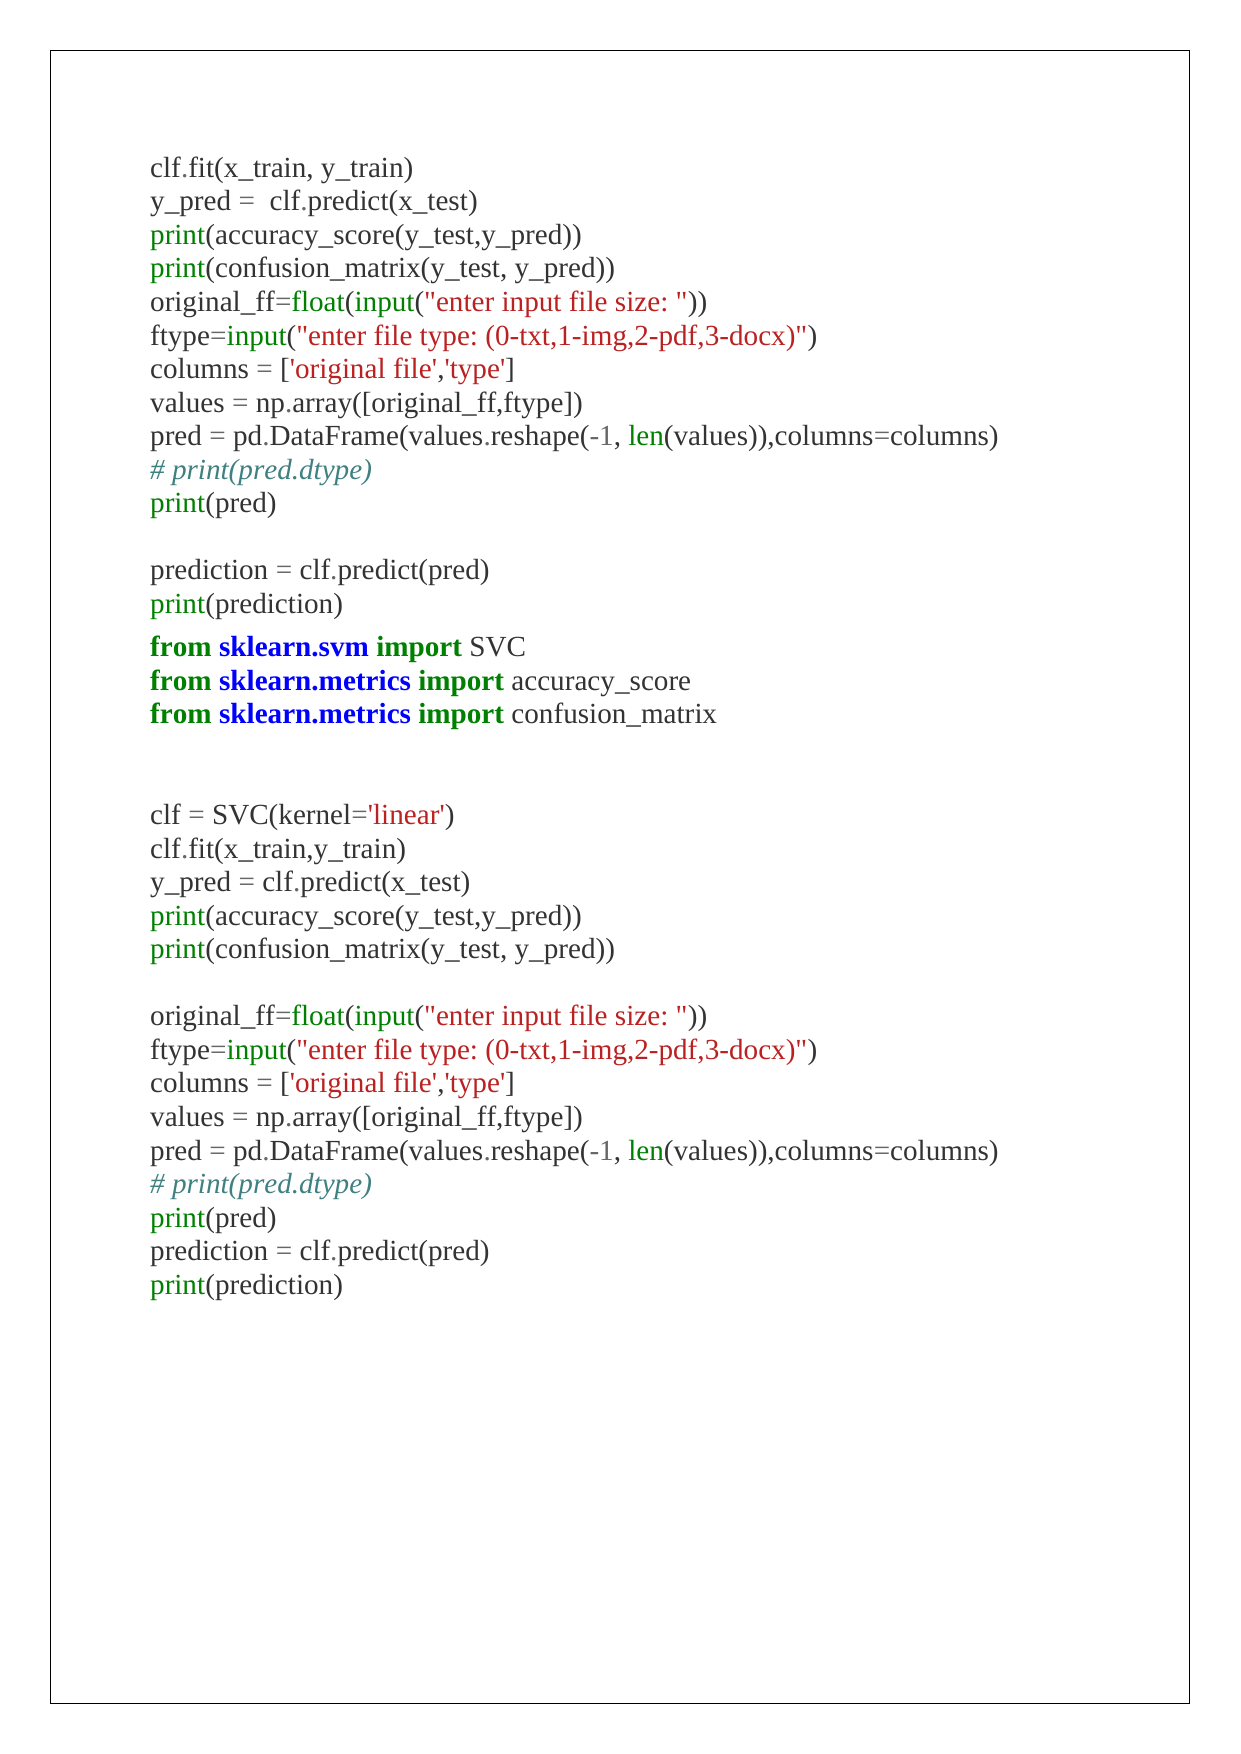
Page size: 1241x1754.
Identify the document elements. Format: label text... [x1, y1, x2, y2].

text from sklearn.svm import SVC [150, 629, 1090, 663]
text values = np.array([original_ff,ftype]) [150, 1099, 1090, 1133]
text values = np.array([original_ff,ftype]) [150, 385, 1090, 418]
text prediction = clf.predict(pred) [150, 1233, 1090, 1267]
text pred = pd.DataFrame(values.reshape(-1, len(values)),columns=columns) [150, 418, 1090, 452]
text original_ff=float(input("enter input file size: ")) [150, 284, 1090, 318]
text # print(pred.dtype) [150, 452, 1090, 485]
text print(pred) [150, 1200, 1090, 1233]
text print(prediction) [150, 1267, 1090, 1300]
text print(accuracy_score(y_test,y_pred)) [150, 217, 1090, 251]
text print(accuracy_score(y_test,y_pred)) [150, 898, 1090, 931]
text y_pred = clf.predict(x_test) [150, 864, 1090, 898]
text pred = pd.DataFrame(values.reshape(-1, len(values)),columns=columns) [150, 1133, 1090, 1166]
text print(confusion_matrix(y_test, y_pred)) [150, 251, 1090, 284]
text columns = ['original file','type'] [150, 1066, 1090, 1099]
text columns = ['original file','type'] [150, 351, 1090, 385]
text original_ff=float(input("enter input file size: ")) [150, 998, 1090, 1032]
text ftype=input("enter file type: (0-txt,1-img,2-pdf,3-docx)") [150, 1032, 1090, 1066]
text prediction = clf.predict(pred) [150, 552, 1090, 586]
text clf = SVC(kernel='linear') [150, 797, 1090, 831]
text clf.fit(x_train,y_train) [150, 831, 1090, 864]
text # print(pred.dtype) [150, 1166, 1090, 1200]
text print(pred) [150, 485, 1090, 519]
text from sklearn.metrics import confusion_matrix [150, 697, 1090, 730]
text from sklearn.metrics import accuracy_score [150, 663, 1090, 697]
text print(confusion_matrix(y_test, y_pred)) [150, 931, 1090, 965]
text ftype=input("enter file type: (0-txt,1-img,2-pdf,3-docx)") [150, 318, 1090, 351]
text y_pred = clf.predict(x_test) [150, 183, 1090, 217]
text print(prediction) [150, 586, 1090, 619]
text clf.fit(x_train, y_train) [150, 150, 1090, 183]
